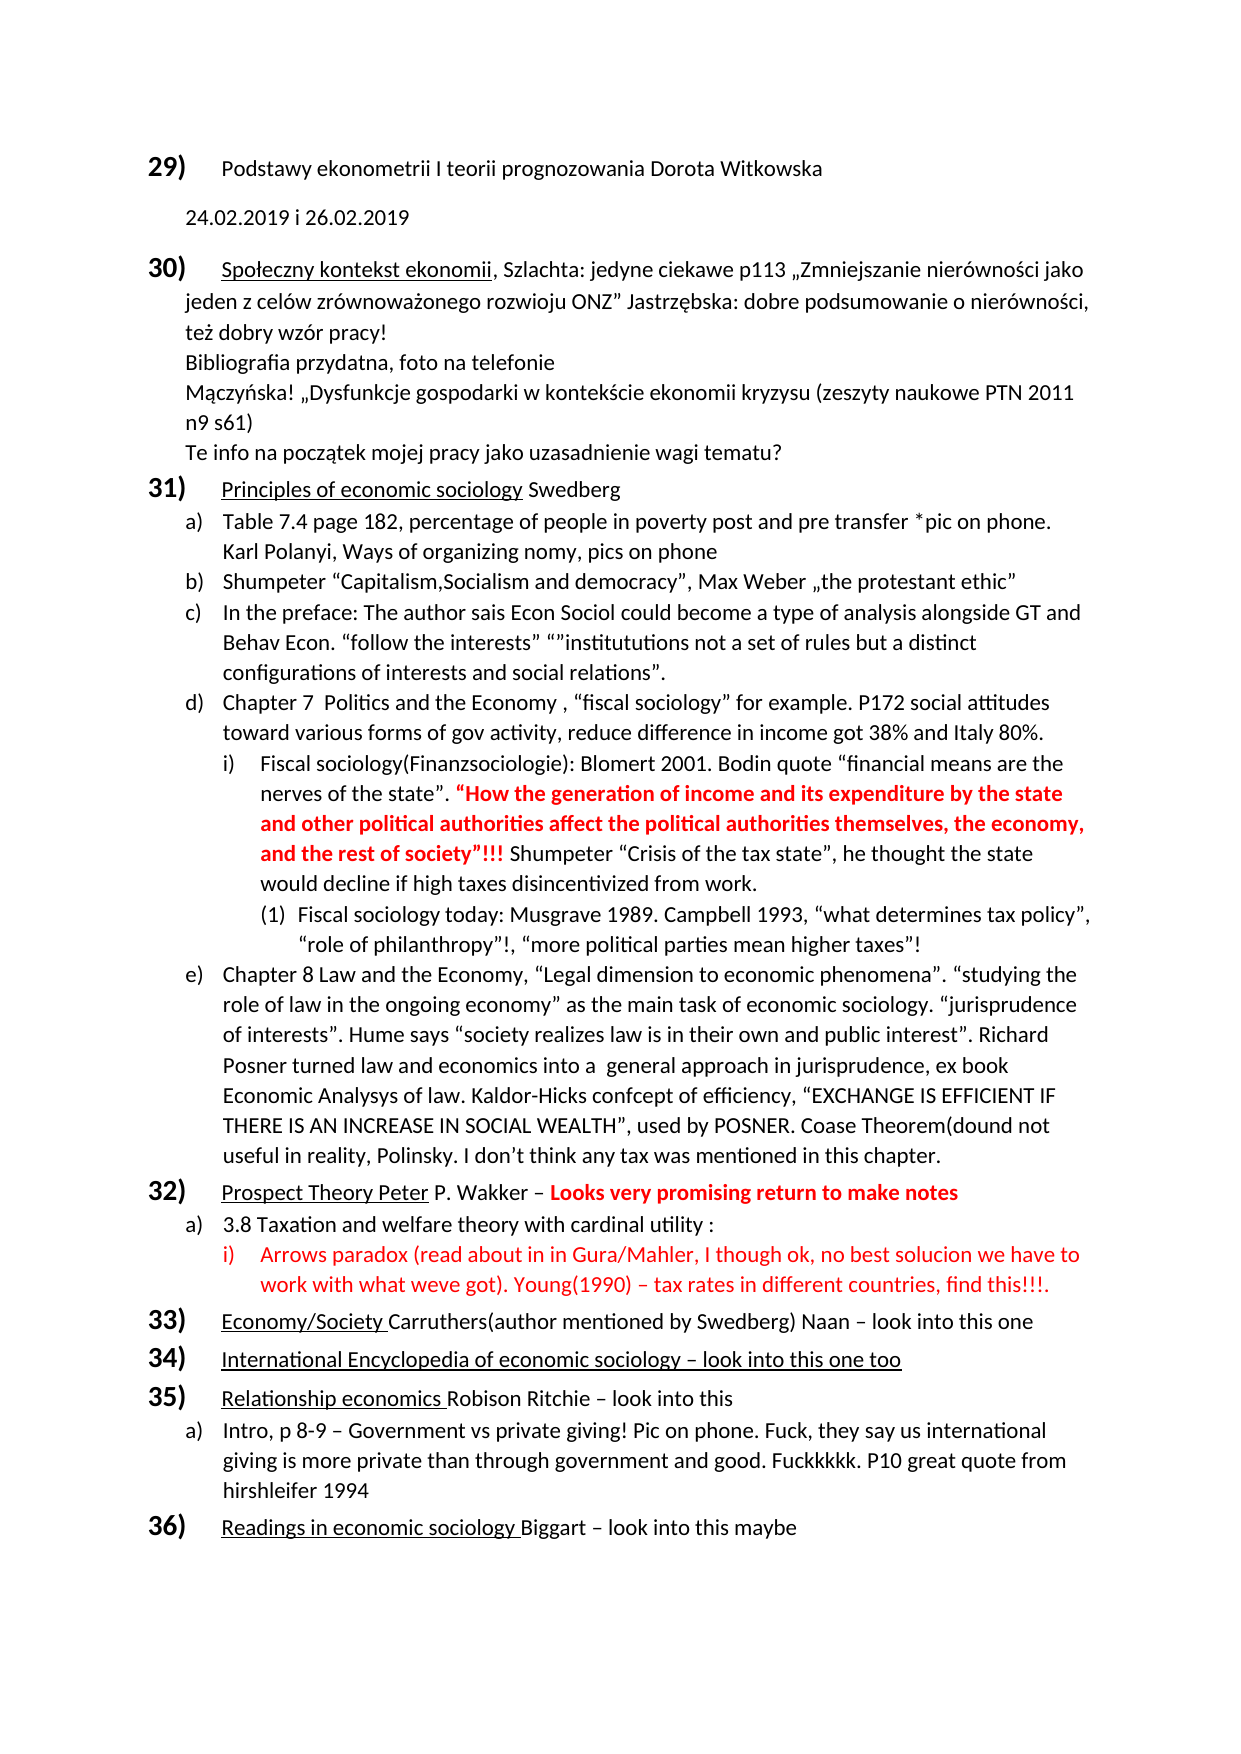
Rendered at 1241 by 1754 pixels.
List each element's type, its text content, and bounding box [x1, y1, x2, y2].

list Principles of economic sociology Swedberg [148, 469, 1093, 504]
list Intro, p 8-9 – Government vs private giving! Pic on phone. Fuck, they say us international giving is more private than through government and good. Fuckkkkk. P10 great quote from hirshleifer 1994 [185, 1416, 1093, 1504]
list Fiscal sociology today: Musgrave 1989. Campbell 1993, “what determines tax policy”, “role of philanthropy”!, “more political parties mean higher taxes”! [260, 900, 1093, 958]
list Chapter 7 Politics and the Economy , “fiscal sociology” for example. P172 social attitudes toward various forms of gov activity, reduce difference in income got 38% and Italy 80%. [185, 688, 1093, 747]
list Podstawy ekonometrii I teorii prognozowania Dorota Witkowska [148, 148, 1093, 183]
list Fiscal sociology(Finanzsociologie): Blomert 2001. Bodin quote “financial means are the nerves of the state”. “How the generation of income and its expenditure by the state and other political authorities affect the political authorities themselves, the economy, and the rest of society”!!! Shumpeter “Crisis of the tax state”, he thought the state would decline if high taxes disincentivized from work. [223, 749, 1093, 898]
list Te info na początek mojej pracy jako uzasadnienie wagi tematu? [185, 438, 1093, 466]
list Table 7.4 page 182, percentage of people in poverty post and pre transfer *pic on phone. Karl Polanyi, Ways of organizing nomy, pics on phone [185, 507, 1093, 565]
list Prospect Theory Peter P. Wakker – Looks very promising return to make notes [148, 1172, 1093, 1207]
list Economy/Society Carruthers(author mentioned by Swedberg) Naan – look into this one [148, 1301, 1093, 1336]
list Chapter 8 Law and the Economy, “Legal dimension to economic phenomena”. “studying the role of law in the ongoing economy” as the main task of economic sociology. “jurisprudence of interests”. Hume says “society realizes law is in their own and public interest”. Richard Posner turned law and economics into a general approach in jurisprudence, ex book Economic Analysys of law. Kaldor-Hicks confcept of efficiency, “EXCHANGE IS EFFICIENT IF THERE IS AN INCREASE IN SOCIAL WEALTH”, used by POSNER. Coase Theorem(dound not useful in reality, Polinsky. I don’t think any tax was mentioned in this chapter. [185, 960, 1093, 1169]
list Arrows paradox (read about in in Gura/Mahler, I though ok, no best solucion we have to work with what weve got). Young(1990) – tax rates in different countries, find this!!!. [223, 1240, 1093, 1298]
list Bibliografia przydatna, foto na telefonie [185, 348, 1093, 376]
list Shumpeter “Capitalism,Socialism and democracy”, Max Weber „the protestant ethic” [185, 567, 1093, 596]
list Mączyńska! „Dysfunkcje gospodarki w kontekście ekonomii kryzysu (zeszyty naukowe PTN 2011 n9 s61) [185, 378, 1093, 436]
list Relationship economics Robison Ritchie – look into this [148, 1378, 1093, 1413]
list Społeczny kontekst ekonomii, Szlachta: jedyne ciekawe p113 „Zmniejszanie nierówności jako jeden z celów zrównoważonego rozwioju ONZ” Jastrzębska: dobre podsumowanie o nierówności, też dobry wzór pracy! [148, 249, 1093, 346]
text 24.02.2019 i 26.02.2019 [185, 203, 1093, 231]
list Readings in economic sociology Biggart – look into this maybe [148, 1507, 1093, 1542]
list 3.8 Taxation and welfare theory with cardinal utility : [185, 1210, 1093, 1238]
list International Encyclopedia of economic sociology – look into this one too [148, 1339, 1093, 1375]
list In the preface: The author sais Econ Sociol could become a type of analysis alongside GT and Behav Econ. “follow the interests” “”institututions not a set of rules but a distinct configurations of interests and social relations”. [185, 598, 1093, 686]
